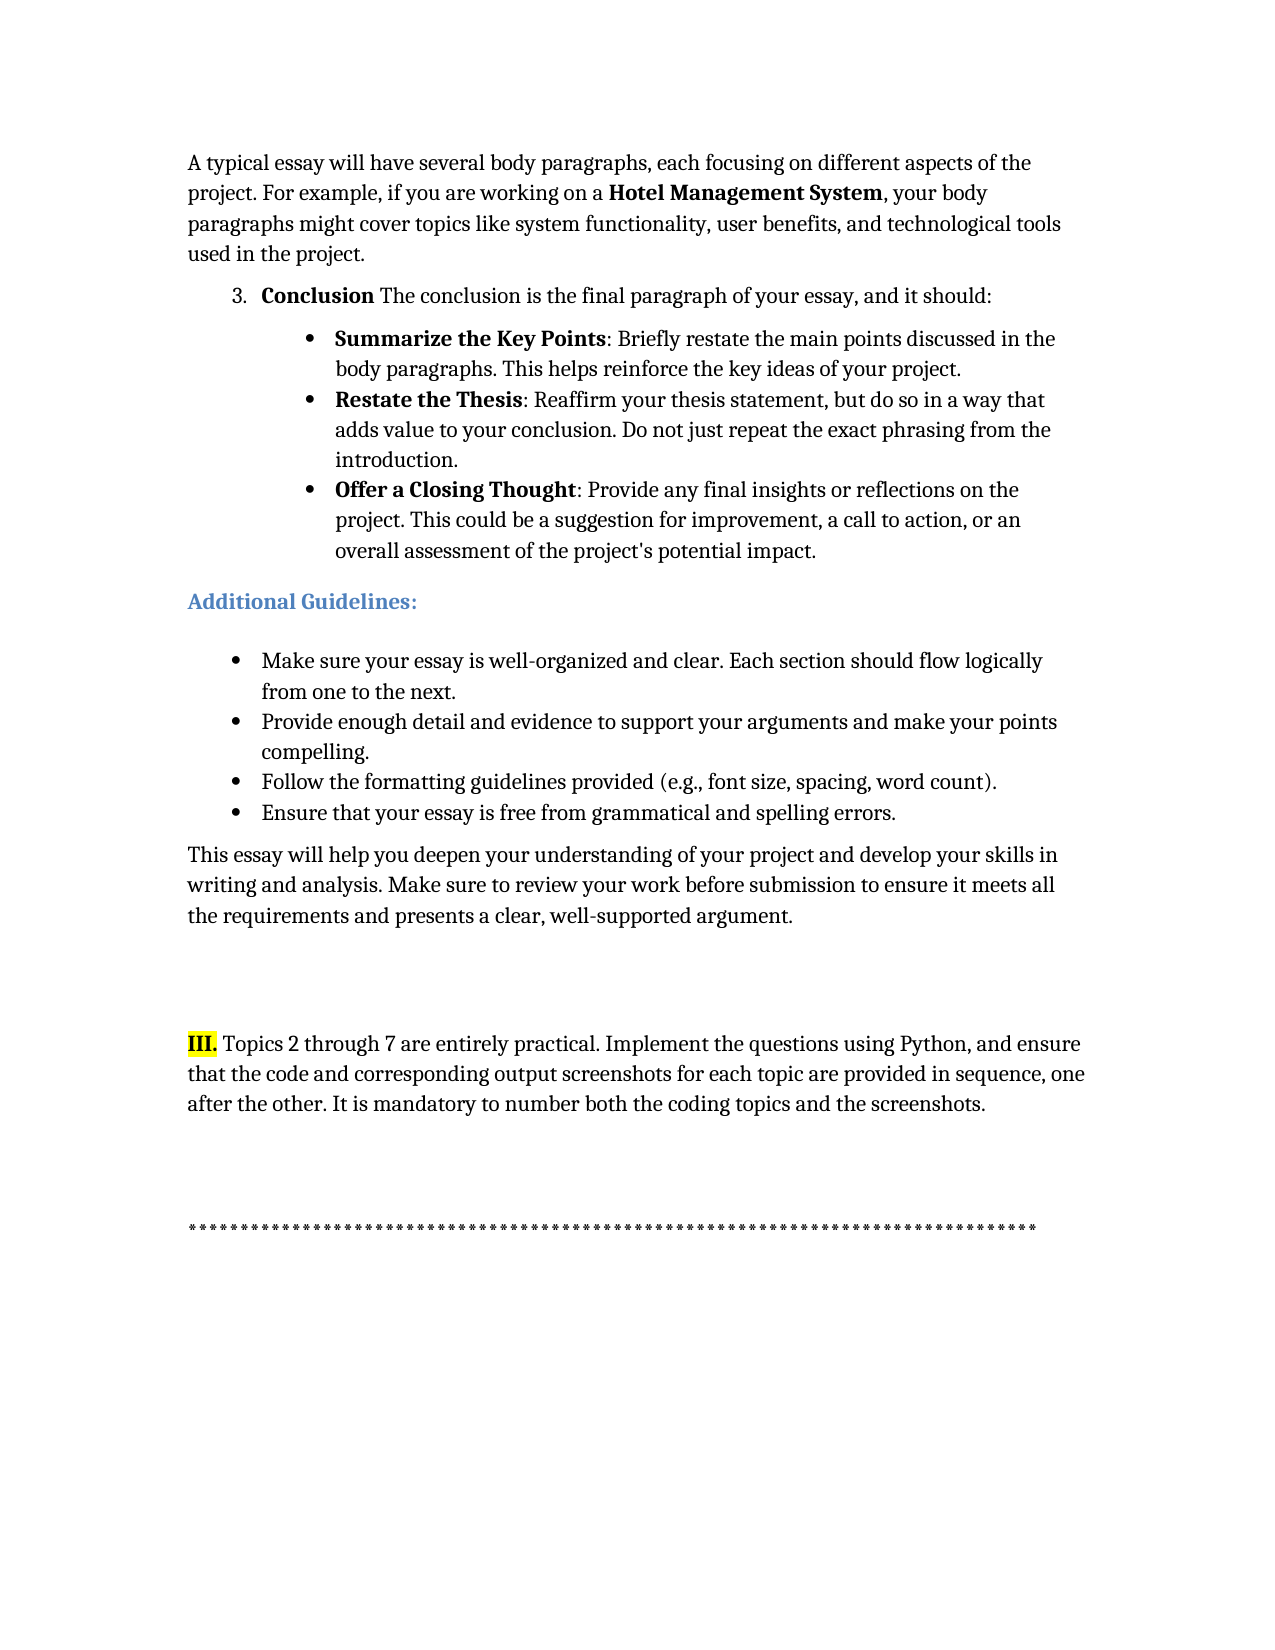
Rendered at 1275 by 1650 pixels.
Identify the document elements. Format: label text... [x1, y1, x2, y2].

list Conclusion The conclusion is the final paragraph of your essay, and it should: [232, 283, 1087, 310]
subtitle Additional Guidelines: [187, 588, 1087, 615]
list A typical essay will have several body paragraphs, each focusing on different aspects of the project. For example, if you are working on a Hotel Management System, your body paragraphs might cover topics like system functionality, user benefits, and technological tools used in the project. [187, 150, 1087, 267]
text ********************************************************************************** [187, 1219, 1087, 1245]
list Provide enough detail and evidence to support your arguments and make your points compelling. [232, 709, 1087, 765]
list Ensure that your essay is free from grammatical and spelling errors. [232, 799, 1087, 826]
text III. Topics 2 through 7 are entirely practical. Implement the questions using Python, and ensure that the code and corresponding output screenshots for each topic are provided in sequence, one after the other. It is mandatory to number both the coding topics and the screenshots. [187, 1031, 1087, 1117]
list Summarize the Key Points: Briefly restate the main points discussed in the body paragraphs. This helps reinforce the key ideas of your project. [306, 326, 1087, 383]
list Offer a Closing Thought: Provide any final insights or reflections on the project. This could be a suggestion for improvement, a call to action, or an overall assessment of the project's potential impact. [306, 477, 1087, 564]
list Follow the formatting guidelines provided (e.g., font size, spacing, word count). [232, 769, 1087, 795]
list Make sure your essay is well-organized and clear. Each section should flow logically from one to the next. [232, 648, 1087, 705]
list Restate the Thesis: Reaffirm your thesis statement, but do so in a way that adds value to your conclusion. Do not just repeat the exact phrasing from the introduction. [306, 386, 1087, 473]
text This essay will help you deepen your understanding of your project and develop your skills in writing and analysis. Make sure to review your work before submission to ensure it meets all the requirements and presents a clear, well-supported argument. [187, 842, 1087, 929]
